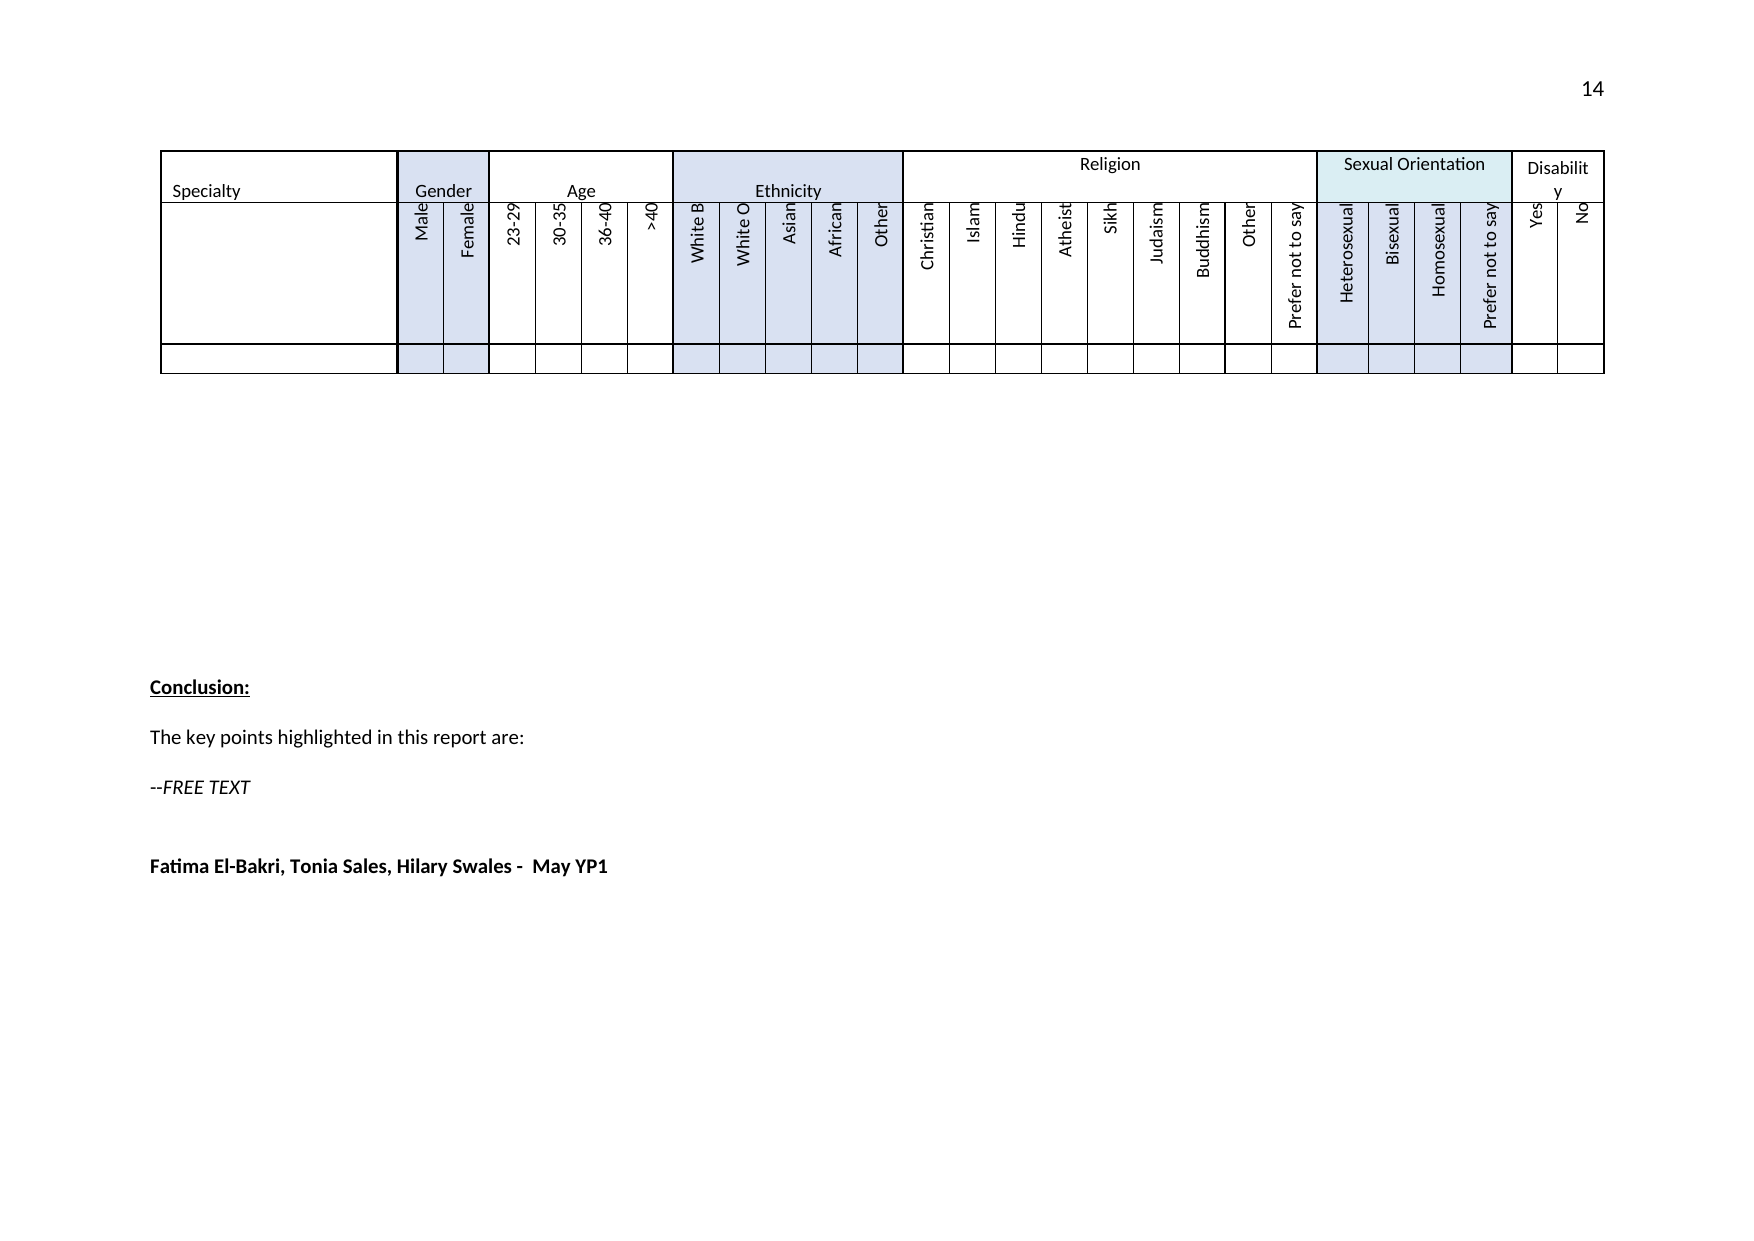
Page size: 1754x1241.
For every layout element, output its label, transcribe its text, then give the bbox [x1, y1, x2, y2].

table_cell [1226, 345, 1271, 373]
table_cell [582, 345, 627, 373]
text Fatima El-Bakri, Tonia Sales, Hilary Swales - May YP1 [150, 853, 1604, 878]
table_cell Heterosexual [1318, 203, 1368, 343]
table_cell Asian [766, 203, 811, 343]
table_cell [1558, 345, 1603, 373]
text --FREE TEXT [150, 774, 1604, 799]
table_cell Other [858, 203, 902, 343]
table_cell Other [1226, 203, 1271, 343]
table_cell No [1558, 203, 1603, 343]
table_cell [950, 345, 995, 373]
table_header Religion [904, 152, 1316, 202]
table_cell Judaism [1134, 203, 1179, 343]
table_cell Atheist [1042, 203, 1087, 343]
table_cell [399, 345, 443, 373]
table_cell [1369, 345, 1414, 373]
table_cell [628, 345, 672, 373]
table_cell [1415, 345, 1460, 373]
table_cell Hindu [996, 203, 1041, 343]
table_cell [904, 345, 949, 373]
table_cell Bisexual [1369, 203, 1414, 343]
table_cell [490, 345, 535, 373]
table_cell >40 [628, 203, 672, 343]
table_cell Prefer not to say [1272, 203, 1316, 343]
table_cell 36-40 [582, 203, 627, 343]
table_cell Homosexual [1415, 203, 1460, 343]
table_cell [1513, 345, 1557, 373]
table_cell Male [399, 203, 443, 343]
table_cell [996, 345, 1041, 373]
table_cell 23-29 [490, 203, 535, 343]
table_cell Islam [950, 203, 995, 343]
table_cell Buddhism [1180, 203, 1224, 343]
table_cell [1461, 345, 1511, 373]
table_header Age [490, 152, 672, 202]
text The key points highlighted in this report are: [150, 724, 1604, 749]
text Conclusion: [150, 674, 1604, 699]
table_cell [1272, 345, 1316, 373]
table_header Specialty [162, 152, 396, 202]
table_cell [1318, 345, 1368, 373]
table_cell [1088, 345, 1133, 373]
table_cell African [812, 203, 857, 343]
table_cell White B [674, 203, 719, 343]
table_cell Prefer not to say [1461, 203, 1511, 343]
table_cell [162, 203, 396, 343]
table_header Disability [1513, 152, 1603, 202]
table_cell Christian [904, 203, 949, 343]
table_cell [1042, 345, 1087, 373]
table_cell Female [444, 203, 488, 343]
table_cell [812, 345, 857, 373]
table_cell [1180, 345, 1224, 373]
table_cell Sikh [1088, 203, 1133, 343]
table_cell [444, 345, 488, 373]
table_cell White O [720, 203, 765, 343]
table_cell [766, 345, 811, 373]
table_cell [1134, 345, 1179, 373]
table_header Sexual Orientation [1318, 152, 1511, 202]
table_cell [720, 345, 765, 373]
table_cell 30-35 [536, 203, 581, 343]
table_cell [674, 345, 719, 373]
table_header Gender [399, 152, 488, 202]
table_cell Yes [1513, 203, 1557, 343]
table_cell [858, 345, 902, 373]
table_cell [536, 345, 581, 373]
table_header Ethnicity [674, 152, 902, 202]
table_cell [162, 345, 396, 373]
